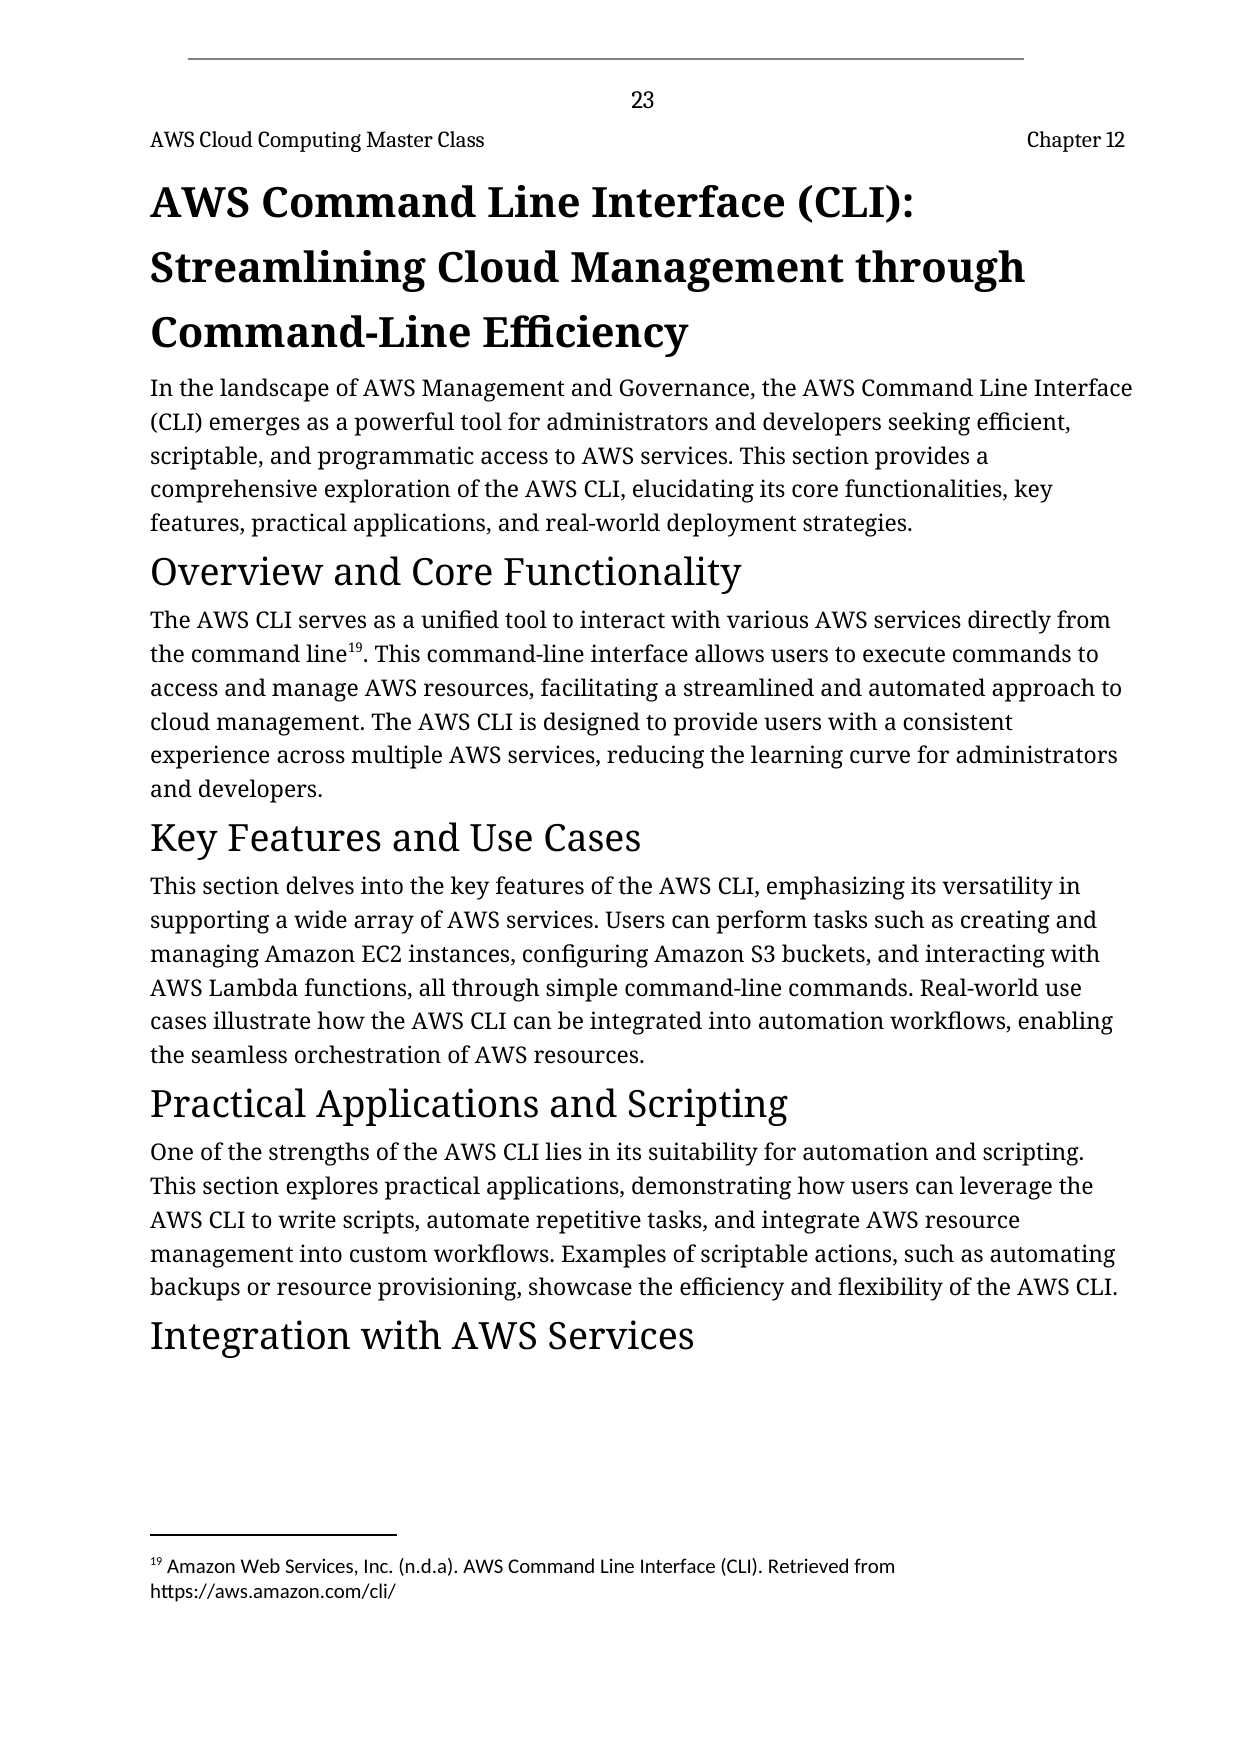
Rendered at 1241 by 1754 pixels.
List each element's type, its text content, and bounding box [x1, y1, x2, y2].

text Practical Applications and Scripting [150, 1077, 1135, 1128]
text Overview and Core Functionality [150, 545, 1135, 596]
text The AWS CLI serves as a unified tool to interact with various AWS services directly from the command line. This command-line interface allows users to execute commands to access and manage AWS resources, facilitating a streamlined and automated approach to cloud management. The AWS CLI is designed to provide users with a consistent experience across multiple AWS services, reducing the learning curve for administrators and developers. [150, 604, 1135, 804]
text Key Features and Use Cases [150, 811, 1135, 862]
text AWS Command Line Interface (CLI): Streamlining Cloud Management through Command-Line Efficiency [150, 172, 1135, 359]
text This section delves into the key features of the AWS CLI, emphasizing its versatility in supporting a wide array of AWS services. Users can perform tasks such as creating and managing Amazon EC2 instances, configuring Amazon S3 buckets, and interacting with AWS Lambda functions, all through simple command-line commands. Real-world use cases illustrate how the AWS CLI can be integrated into automation workflows, enabling the seamless orchestration of AWS resources. [150, 870, 1135, 1070]
text In the landscape of AWS Management and Governance, the AWS Command Line Interface (CLI) emerges as a powerful tool for administrators and developers seeking efficient, scriptable, and programmatic access to AWS services. This section provides a comprehensive exploration of the AWS CLI, elucidating its core functionalities, key features, practical applications, and real-world deployment strategies. [150, 372, 1135, 538]
text Integration with AWS Services [150, 1309, 1135, 1360]
text One of the strengths of the AWS CLI lies in its suitability for automation and scripting. This section explores practical applications, demonstrating how users can leverage the AWS CLI to write scripts, automate repetitive tasks, and integrate AWS resource management into custom workflows. Examples of scriptable actions, such as automating backups or resource provisioning, showcase the efficiency and flexibility of the AWS CLI. [150, 1136, 1135, 1302]
